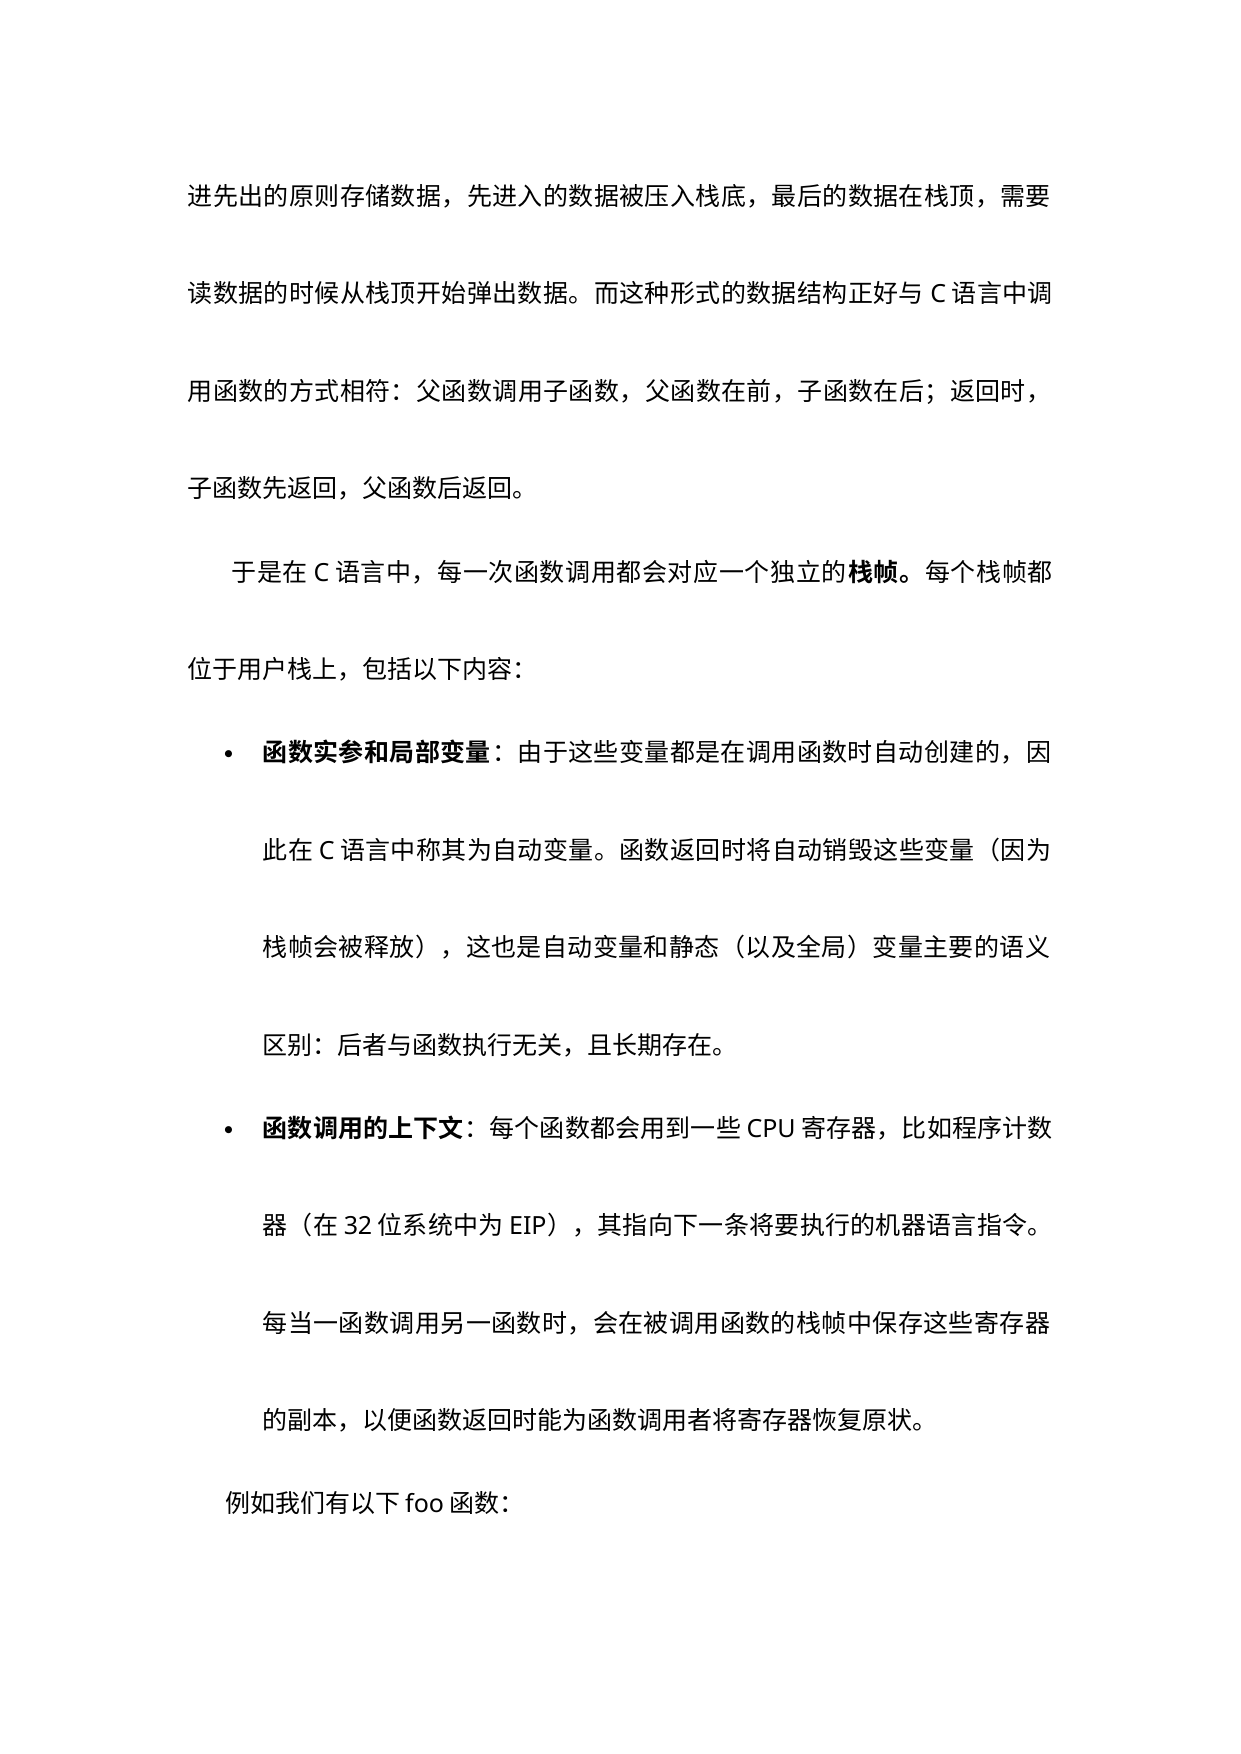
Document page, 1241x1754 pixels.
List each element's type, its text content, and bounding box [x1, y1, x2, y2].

text 例如我们有以下foo函数： [187, 1469, 1053, 1534]
list 函数实参和局部变量：由于这些变量都是在调用函数时自动创建的，因此在C语言中称其为自动变量。函数返回时将自动销毁这些变量（因为栈帧会被释放），这也是自动变量和静态（以及全局）变量主要的语义区别：后者与函数执行无关，且长期存在。 [225, 718, 1053, 1076]
text 于是在C语言中，每一次函数调用都会对应一个独立的栈帧。每个栈帧都位于用户栈上，包括以下内容： [187, 538, 1053, 700]
list 函数调用的上下文：每个函数都会用到一些CPU寄存器，比如程序计数器（在32位系统中为EIP），其指向下一条将要执行的机器语言指令。每当一函数调用另一函数时，会在被调用函数的栈帧中保存这些寄存器的副本，以便函数返回时能为函数调用者将寄存器恢复原状。 [225, 1094, 1053, 1451]
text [187, 162, 1053, 519]
